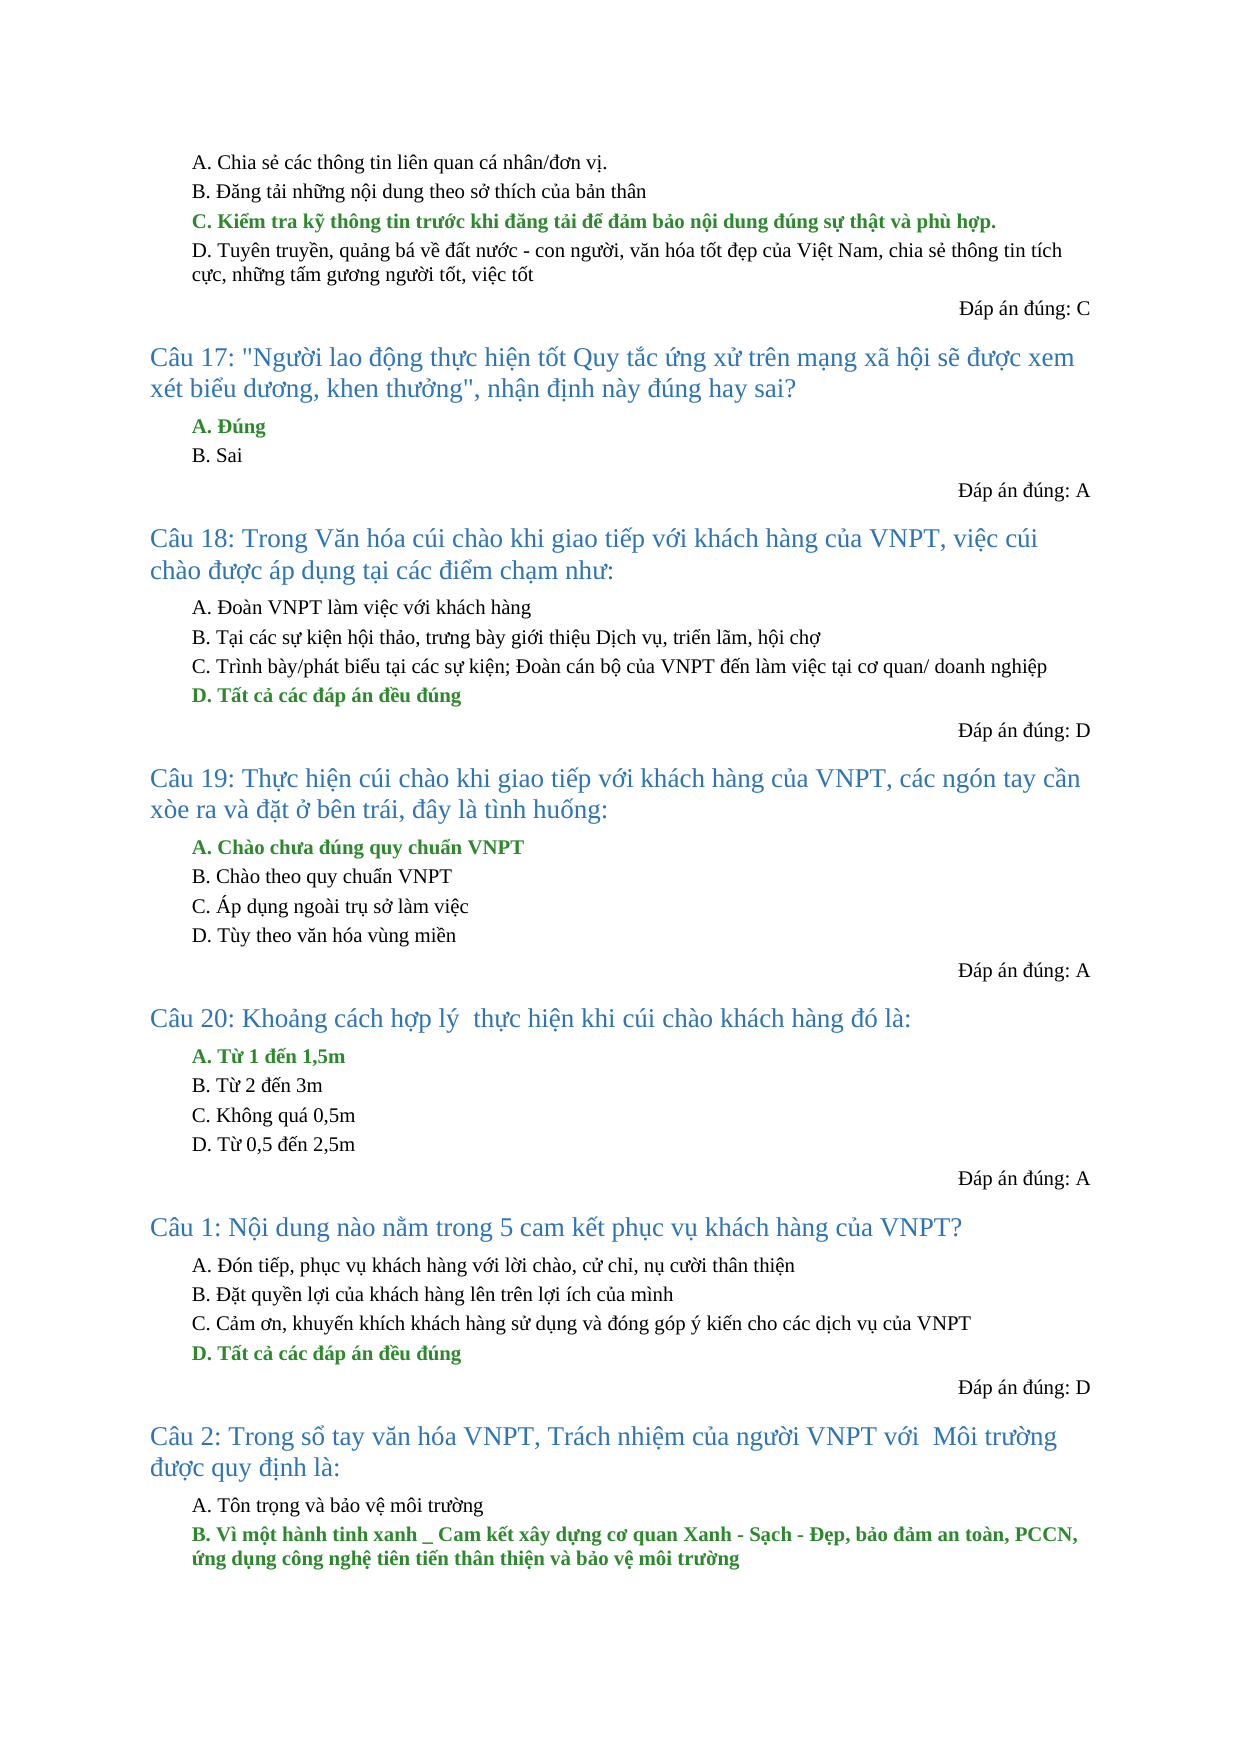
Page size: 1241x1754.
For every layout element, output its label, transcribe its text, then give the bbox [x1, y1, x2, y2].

text A. Từ 1 đến 1,5m [192, 1044, 1090, 1068]
text B. Vì một hành tinh xanh _ Cam kết xây dựng cơ quan Xanh - Sạch - Đẹp, bảo đảm an toàn, PCCN, ứng dụng công nghệ tiên tiến thân thiện và bảo vệ môi trường [192, 1522, 1090, 1570]
text C. Cảm ơn, khuyến khích khách hàng sử dụng và đóng góp ý kiến cho các dịch vụ của VNPT [192, 1311, 1090, 1335]
text B. Từ 2 đến 3m [192, 1073, 1090, 1097]
text A. Đoàn VNPT làm việc với khách hàng [192, 595, 1090, 619]
text C. Trình bày/phát biểu tại các sự kiện; Đoàn cán bộ của VNPT đến làm việc tại cơ quan/ doanh nghiệp [192, 654, 1090, 678]
text A. Đón tiếp, phục vụ khách hàng với lời chào, cử chỉ, nụ cười thân thiện [192, 1253, 1090, 1277]
text Đáp án đúng: D [150, 1375, 1090, 1399]
subtitle Câu 19: Thực hiện cúi chào khi giao tiếp với khách hàng của VNPT, các ngón tay cần xòe ra và đặt ở bên trái, đây là tình huống: [150, 762, 1090, 825]
text Đáp án đúng: A [150, 957, 1090, 982]
text A. Chào chưa đúng quy chuẩn VNPT [192, 835, 1090, 859]
subtitle Câu 17: "Người lao động thực hiện tốt Quy tắc ứng xử trên mạng xã hội sẽ được xem xét biểu dương, khen thưởng", nhận định này đúng hay sai? [150, 341, 1090, 403]
text C. Không quá 0,5m [192, 1102, 1090, 1127]
text Đáp án đúng: A [150, 1166, 1090, 1190]
text B. Đặt quyền lợi của khách hàng lên trên lợi ích của mình [192, 1282, 1090, 1306]
text Đáp án đúng: A [150, 478, 1090, 502]
text A. Đúng [192, 414, 1090, 438]
text A. Tôn trọng và bảo vệ môi trường [192, 1493, 1090, 1517]
subtitle Câu 20: Khoảng cách hợp lý thực hiện khi cúi chào khách hàng đó là: [150, 1002, 1090, 1033]
text D. Tất cả các đáp án đều đúng [192, 683, 1090, 707]
text C. Kiểm tra kỹ thông tin trước khi đăng tải để đảm bảo nội dung đúng sự thật và phù hợp. [192, 208, 1090, 233]
text B. Tại các sự kiện hội thảo, trưng bày giới thiệu Dịch vụ, triển lãm, hội chợ [192, 624, 1090, 649]
text B. Đăng tải những nội dung theo sở thích của bản thân [192, 179, 1090, 203]
text Đáp án đúng: D [150, 718, 1090, 742]
text D. Tất cả các đáp án đều đúng [192, 1341, 1090, 1364]
text D. Tùy theo văn hóa vùng miền [192, 923, 1090, 947]
text D. Tuyên truyền, quảng bá về đất nước - con người, văn hóa tốt đẹp của Việt Nam, chia sẻ thông tin tích cực, những tấm gương người tốt, việc tốt [192, 238, 1090, 286]
text D. Từ 0,5 đến 2,5m [192, 1132, 1090, 1156]
text Đáp án đúng: C [150, 296, 1090, 320]
text A. Chia sẻ các thông tin liên quan cá nhân/đơn vị. [192, 150, 1090, 174]
text B. Sai [192, 443, 1090, 467]
subtitle Câu 18: Trong Văn hóa cúi chào khi giao tiếp với khách hàng của VNPT, việc cúi chào được áp dụng tại các điểm chạm như: [150, 523, 1090, 585]
subtitle Câu 1: Nội dung nào nằm trong 5 cam kết phục vụ khách hàng của VNPT? [150, 1211, 1090, 1242]
text B. Chào theo quy chuẩn VNPT [192, 864, 1090, 888]
text C. Áp dụng ngoài trụ sở làm việc [192, 894, 1090, 918]
subtitle Câu 2: Trong sổ tay văn hóa VNPT, Trách nhiệm của người VNPT với Môi trường được quy định là: [150, 1420, 1090, 1482]
